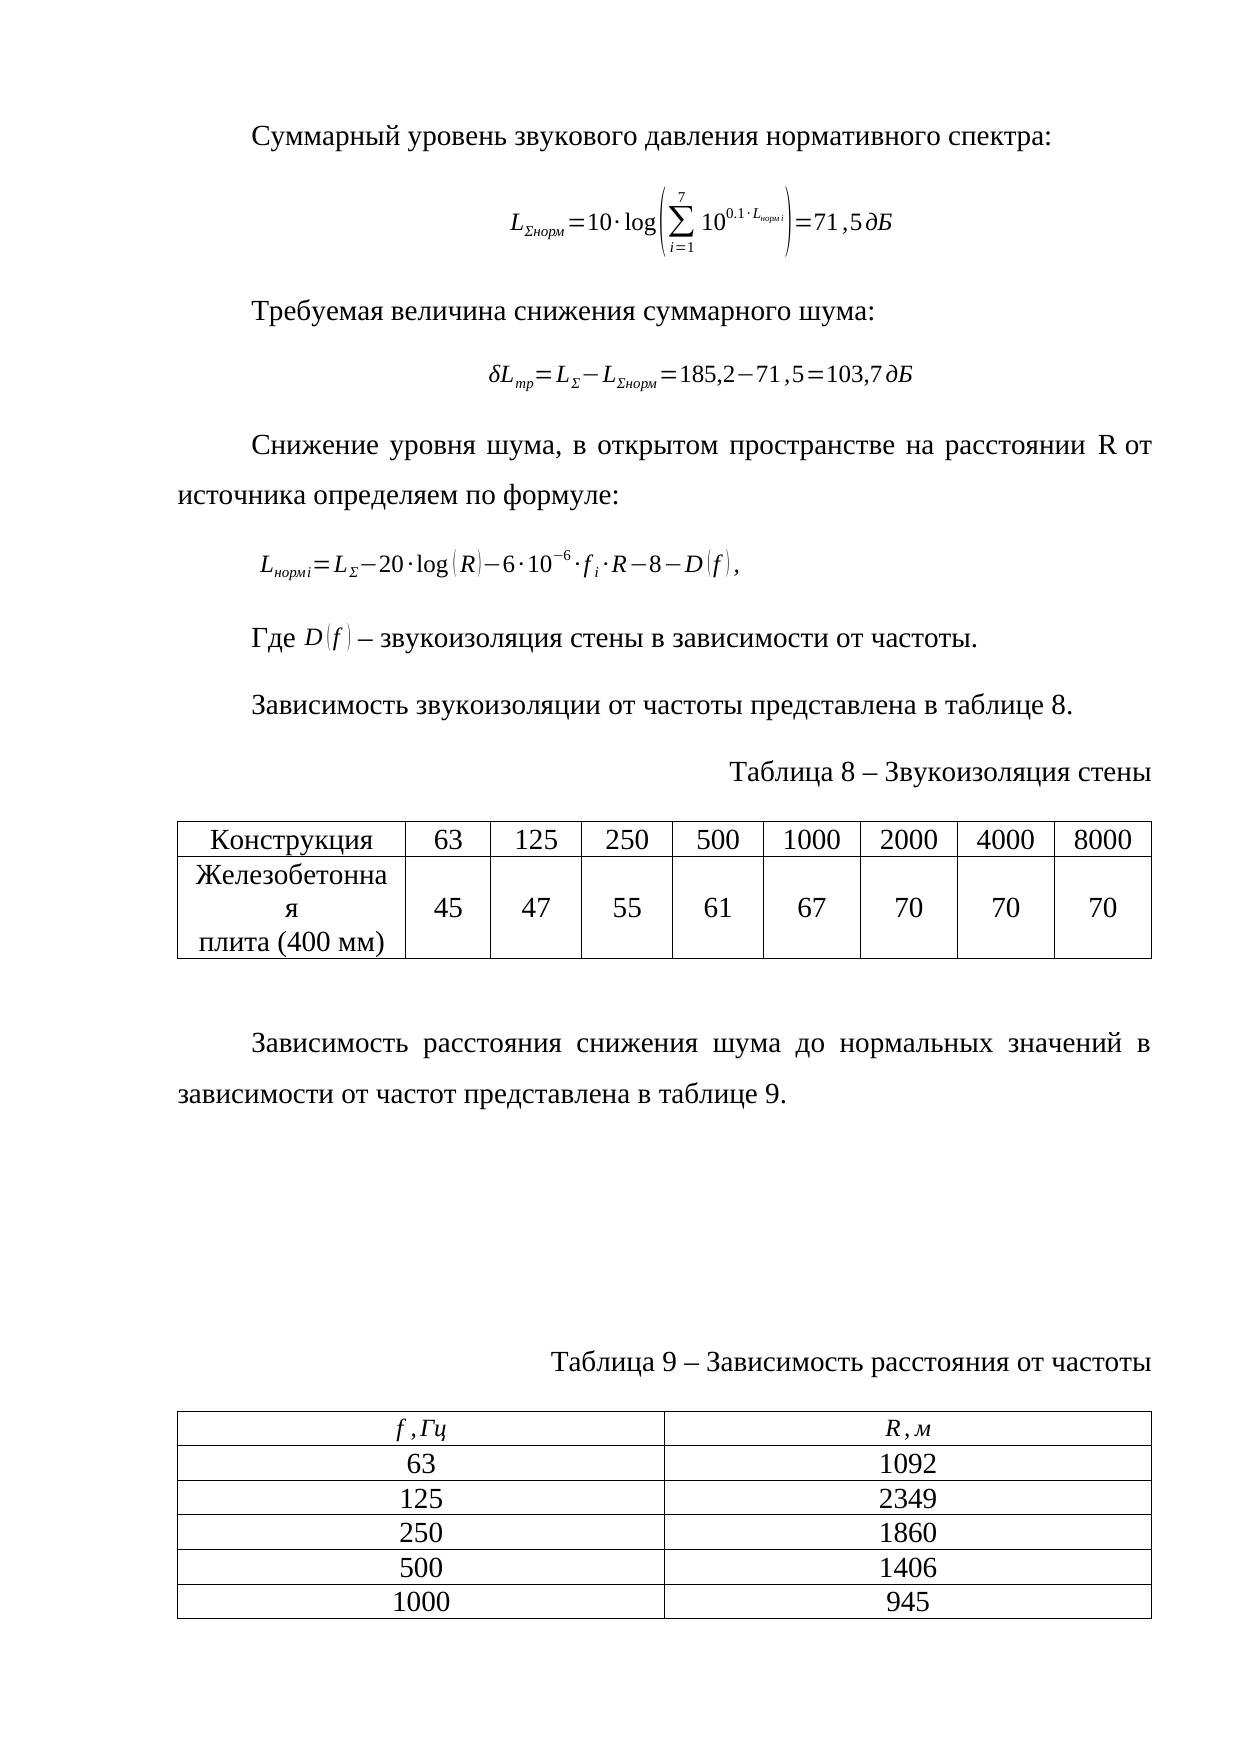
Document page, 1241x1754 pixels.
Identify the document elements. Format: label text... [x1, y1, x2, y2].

text Таблица 8 – Звукоизоляция стены [177, 754, 1152, 788]
table_cell 1860 [665, 1515, 1151, 1549]
table_cell 70 [1055, 857, 1151, 957]
table_cell 1406 [665, 1550, 1151, 1583]
table_cell 1092 [665, 1446, 1151, 1480]
text Требуемая величина снижения суммарного шума: [177, 293, 1152, 326]
table_header [178, 1412, 664, 1445]
table_cell 1000 [178, 1585, 664, 1618]
text Зависимость расстояния снижения шума до нормальных значений в зависимости от частот представлена в таблице 9. [177, 1025, 1152, 1109]
table_header 4000 [958, 822, 1054, 856]
table_cell 67 [764, 857, 860, 957]
table_cell Железобетонная плита (400 мм) [178, 857, 405, 957]
table_header 500 [673, 822, 763, 856]
text Снижение уровня шума, в открытом пространстве на расстоянии R от источника определяем по формуле: [177, 427, 1152, 511]
table_header 1000 [764, 822, 860, 856]
table_header 8000 [1055, 822, 1151, 856]
text Суммарный уровень звукового давления нормативного спектра: [177, 118, 1152, 152]
text Где – звукоизоляция стены в зависимости от частоты. [177, 620, 1152, 654]
table_cell 500 [178, 1550, 664, 1583]
table_header Конструкция [178, 822, 405, 856]
table_cell 2349 [665, 1481, 1151, 1514]
table_cell 250 [178, 1515, 664, 1549]
table_cell 125 [178, 1481, 664, 1514]
table_cell 47 [491, 857, 581, 957]
table_cell 945 [665, 1585, 1151, 1618]
table_cell 63 [178, 1446, 664, 1480]
table_cell 45 [406, 857, 490, 957]
table_header 2000 [861, 822, 957, 856]
table_cell 61 [673, 857, 763, 957]
table_header 125 [491, 822, 581, 856]
table_cell 70 [861, 857, 957, 957]
table_header [665, 1412, 1151, 1445]
text Таблица 9 – Зависимость расстояния от частоты [177, 1344, 1152, 1377]
table_header 63 [406, 822, 490, 856]
table_cell 70 [958, 857, 1054, 957]
text Зависимость звукоизоляции от частоты представлена в таблице 8. [177, 687, 1152, 721]
table_header 250 [582, 822, 672, 856]
table_cell 55 [582, 857, 672, 957]
